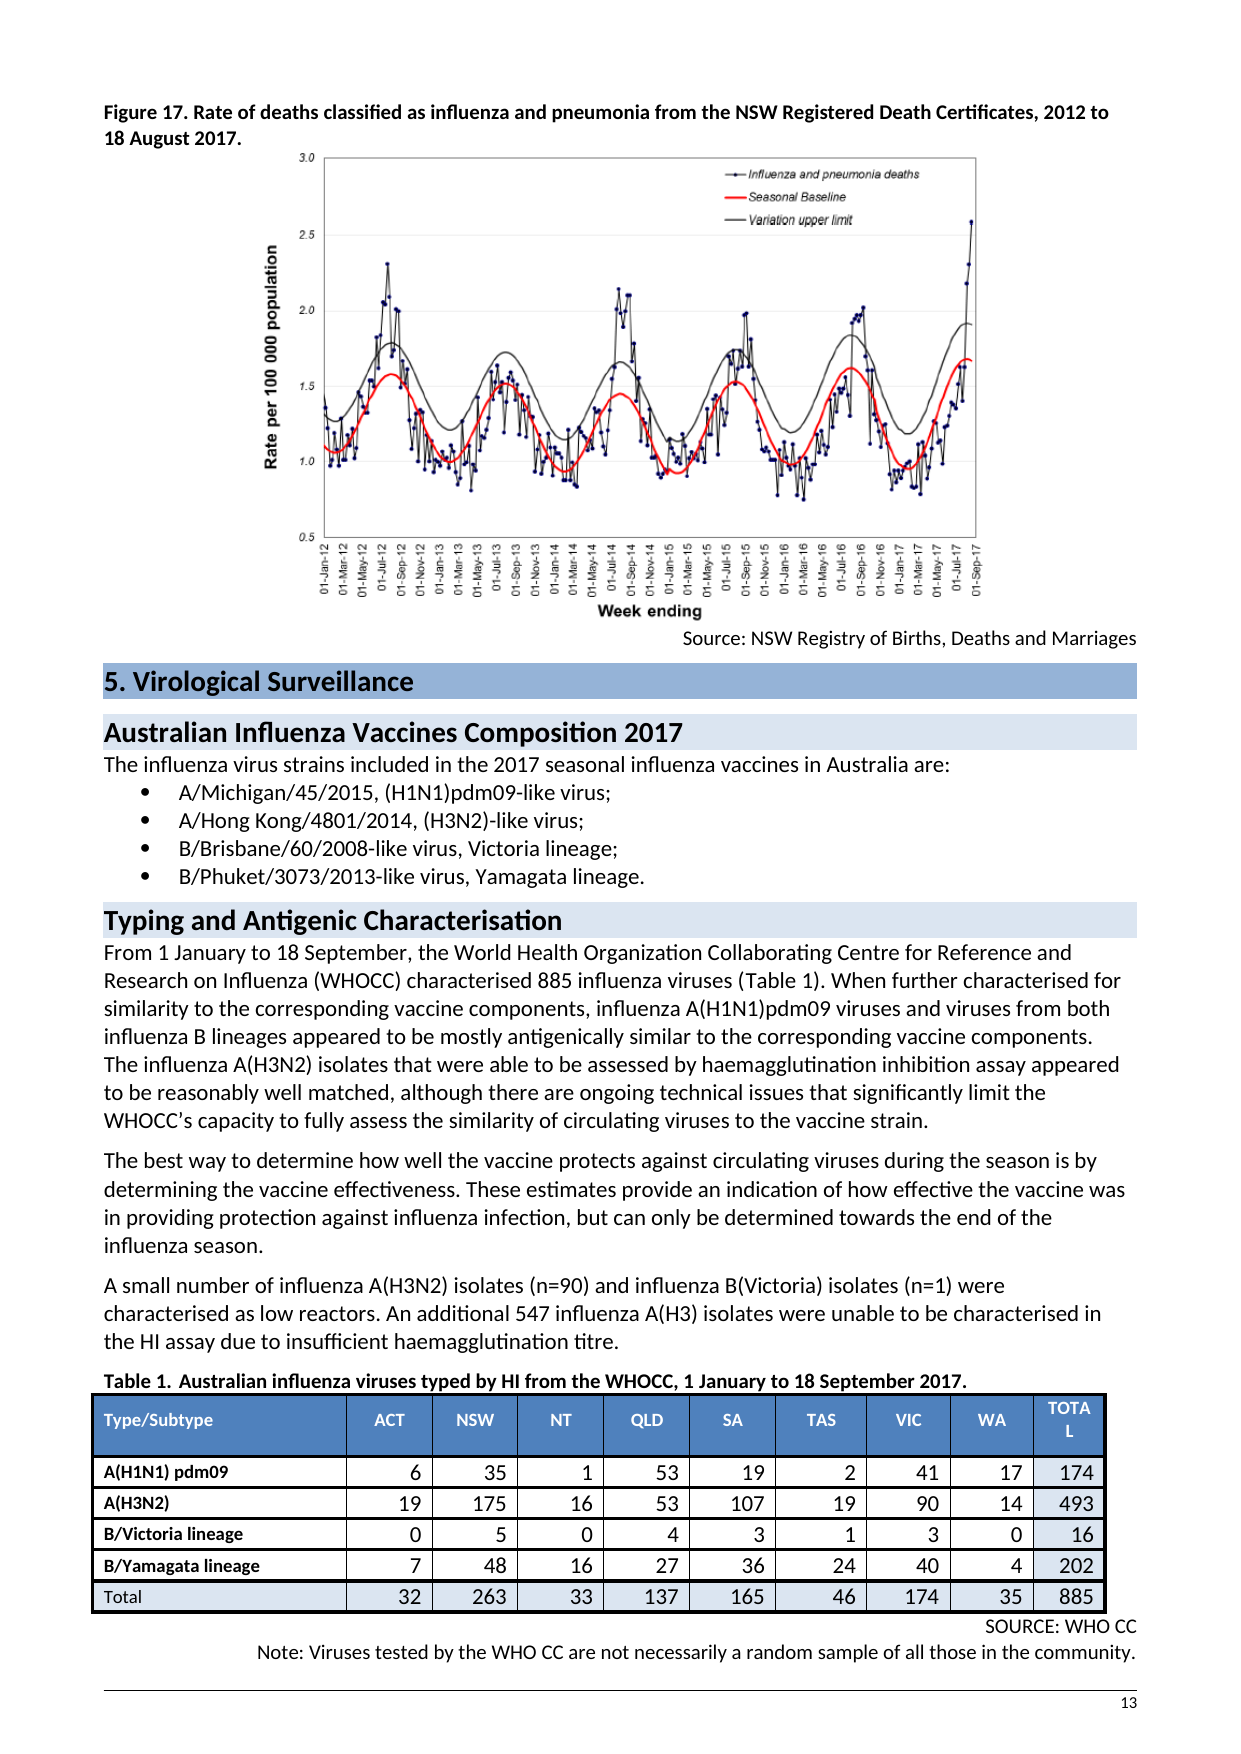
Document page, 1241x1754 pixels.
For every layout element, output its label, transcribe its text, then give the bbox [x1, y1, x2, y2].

table_cell 33 [518, 1583, 603, 1610]
table_cell 36 [690, 1551, 775, 1579]
table_cell 35 [433, 1458, 517, 1486]
table_cell 4 [604, 1520, 689, 1548]
table_header QLD [604, 1396, 689, 1455]
table_cell 19 [690, 1458, 775, 1486]
subtitle 5. Virological Surveillance [103, 663, 1137, 699]
table_cell 1 [518, 1458, 603, 1486]
text Note: Viruses tested by the WHO CC are not necessarily a random sample of all those in the community. [103, 1639, 1137, 1664]
table_cell 4 [951, 1551, 1033, 1579]
table_cell 53 [604, 1489, 689, 1517]
table_cell 17 [951, 1458, 1033, 1486]
table_header TOTAL [1034, 1396, 1103, 1455]
table_cell 174 [867, 1583, 950, 1610]
table_cell A(H3N2) [94, 1489, 346, 1517]
text Table 1. Australian influenza viruses typed by HI from the WHOCC, 1 January to 18 September 2017. [103, 1368, 1137, 1393]
text The best way to determine how well the vaccine protects against circulating viruses during the season is by determining the vaccine effectiveness. These estimates provide an indication of how effective the vaccine was in providing protection against influenza infection, but can only be determined towards the end of the influenza season. [103, 1147, 1134, 1259]
subtitle Australian Influenza Vaccines Composition 2017 [103, 714, 1137, 750]
text Source: NSW Registry of Births, Deaths and Marriages [103, 626, 1137, 651]
table_cell 27 [604, 1551, 689, 1579]
table_cell 41 [867, 1458, 950, 1486]
table_cell 2 [776, 1458, 866, 1486]
table_cell 90 [867, 1489, 950, 1517]
table_header WA [951, 1396, 1033, 1455]
table_cell 35 [951, 1583, 1033, 1610]
text The influenza virus strains included in the 2017 seasonal influenza vaccines in Australia are: [103, 750, 1137, 778]
table_cell 7 [347, 1551, 432, 1579]
table_cell 32 [347, 1583, 432, 1610]
table_cell 137 [604, 1583, 689, 1610]
table_cell 1 [776, 1520, 866, 1548]
subtitle Typing and Antigenic Characterisation [103, 902, 1137, 938]
list A/Hong Kong/4801/2014, (H3N2)-like virus; [141, 806, 1137, 834]
table_cell 202 [1034, 1551, 1103, 1579]
table_cell 16 [518, 1551, 603, 1579]
table_cell 19 [776, 1489, 866, 1517]
table_cell 16 [518, 1489, 603, 1517]
table_cell 174 [1034, 1458, 1103, 1486]
text A small number of influenza A(H3N2) isolates (n=90) and influenza B(Victoria) isolates (n=1) were characterised as low reactors. An additional 547 influenza A(H3) isolates were unable to be characterised in the HI assay due to insufficient haemagglutination titre. [103, 1271, 1134, 1355]
text SOURCE: WHO CC [103, 1613, 1137, 1639]
table_header NT [518, 1396, 603, 1455]
list A/Michigan/45/2015, (H1N1)pdm09-like virus; [141, 778, 1137, 806]
table_cell 48 [433, 1551, 517, 1579]
table_cell 53 [604, 1458, 689, 1486]
list B/Phuket/3073/2013-like virus, Yamagata lineage. [141, 862, 1137, 890]
table_cell 0 [347, 1520, 432, 1548]
table_cell Total [94, 1583, 346, 1610]
table_cell 46 [776, 1583, 866, 1610]
table_cell 263 [433, 1583, 517, 1610]
text From 1 January to 18 September, the World Health Organization Collaborating Centre for Reference and Research on Influenza (WHOCC) characterised 885 influenza viruses (Table 1). When further characterised for similarity to the corresponding vaccine components, influenza A(H1N1)pdm09 viruses and viruses from both influenza B lineages appeared to be mostly antigenically similar to the corresponding vaccine components. The influenza A(H3N2) isolates that were able to be assessed by haemagglutination inhibition assay appeared to be reasonably well matched, although there are ongoing technical issues that significantly limit the WHOCC’s capacity to fully assess the similarity of circulating viruses to the vaccine strain. [103, 938, 1134, 1134]
table_cell 19 [347, 1489, 432, 1517]
table_cell 3 [690, 1520, 775, 1548]
text Figure 17. Rate of deaths classified as influenza and pneumonia from the NSW Registered Death Certificates, 2012 to 18 August 2017. [103, 99, 1137, 150]
table_cell 0 [518, 1520, 603, 1548]
table_cell 175 [433, 1489, 517, 1517]
table_header Type/Subtype [94, 1396, 346, 1455]
table_cell 40 [867, 1551, 950, 1579]
table_cell A(H1N1) pdm09 [94, 1458, 346, 1486]
table_cell 493 [1034, 1489, 1103, 1517]
table_header ACT [347, 1396, 432, 1455]
table_cell 5 [433, 1520, 517, 1548]
table_cell 0 [951, 1520, 1033, 1548]
table_header SA [690, 1396, 775, 1455]
table_cell 16 [1034, 1520, 1103, 1548]
table_cell 24 [776, 1551, 866, 1579]
table_cell 885 [1034, 1583, 1103, 1610]
table_cell 6 [347, 1458, 432, 1486]
list B/Brisbane/60/2008-like virus, Victoria lineage; [141, 834, 1137, 862]
table_cell 107 [690, 1489, 775, 1517]
table_header NSW [433, 1396, 517, 1455]
table_header TAS [776, 1396, 866, 1455]
table_cell 14 [951, 1489, 1033, 1517]
table_cell B/Victoria lineage [94, 1520, 346, 1548]
table_cell 3 [867, 1520, 950, 1548]
table_header VIC [867, 1396, 950, 1455]
table_cell 165 [690, 1583, 775, 1610]
table_cell B/Yamagata lineage [94, 1551, 346, 1579]
